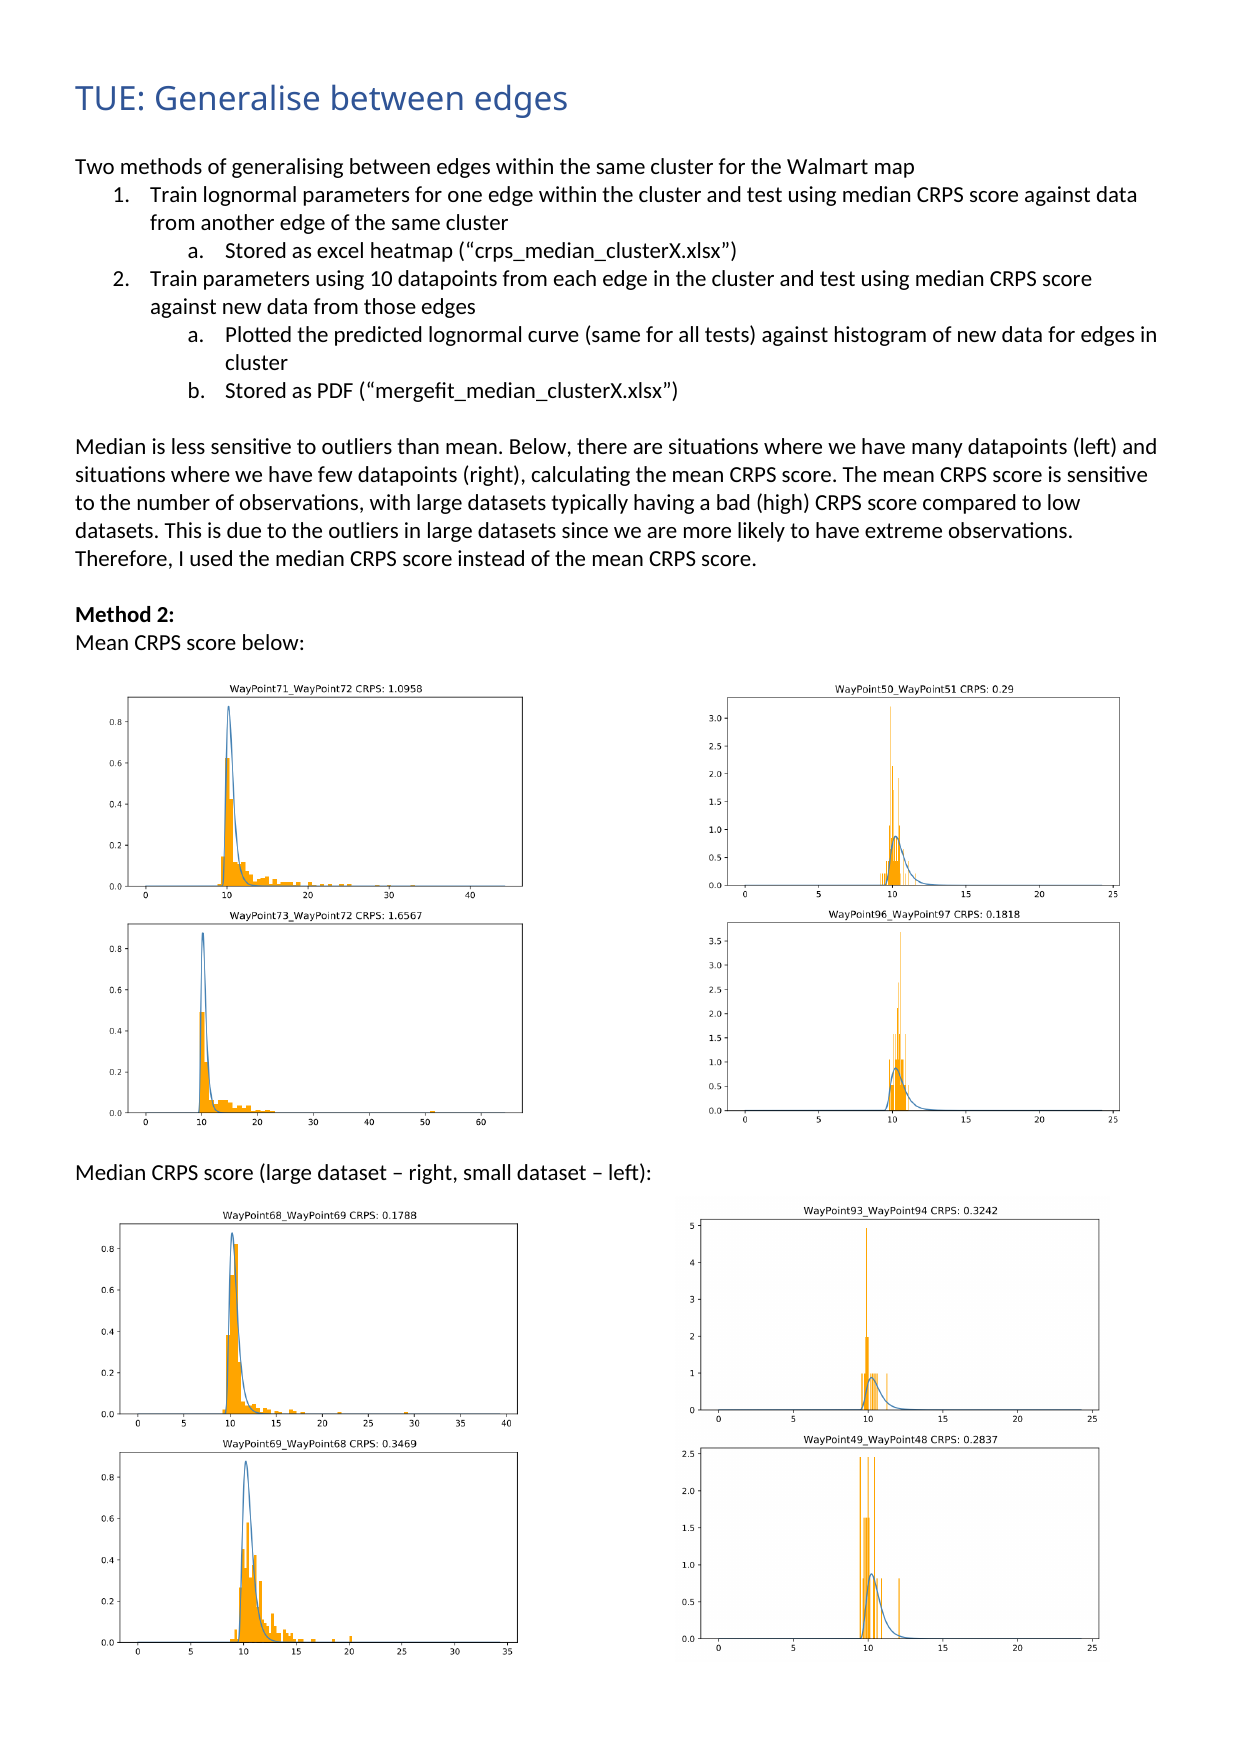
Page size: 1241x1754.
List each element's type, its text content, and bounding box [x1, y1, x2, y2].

text Two methods of generalising between edges within the same cluster for the Walmart map [75, 152, 1165, 180]
list Train parameters using 10 datapoints from each edge in the cluster and test using median CRPS score against new data from those edges [112, 264, 1165, 320]
picture [675, 679, 1134, 1131]
list Stored as excel heatmap (“crps_median_clusterX.xlsx”) [187, 236, 1165, 264]
picture [75, 656, 537, 1131]
text Median is less sensitive to outliers than mean. Below, there are situations where we have many datapoints (left) and situations where we have few datapoints (right), calculating the mean CRPS score. The mean CRPS score is sensitive to the number of observations, with large datasets typically having a bad (high) CRPS score compared to low datasets. This is due to the outliers in large datasets since we are more likely to have extreme observations. Therefore, I used the median CRPS score instead of the mean CRPS score. [75, 432, 1165, 572]
subtitle TUE: Generalise between edges [75, 75, 1165, 120]
text Mean CRPS score below: [75, 628, 1165, 656]
list Stored as PDF (“mergefit_median_clusterX.xlsx”) [187, 376, 1165, 404]
list Plotted the predicted lognormal curve (same for all tests) against histogram of new data for edges in cluster [187, 320, 1165, 376]
picture [75, 1186, 529, 1662]
picture [675, 1196, 1110, 1662]
text Method 2: [75, 600, 1165, 628]
list Train lognormal parameters for one edge within the cluster and test using median CRPS score against data from another edge of the same cluster [112, 180, 1165, 236]
text Median CRPS score (large dataset – right, small dataset – left): [75, 1158, 1165, 1186]
